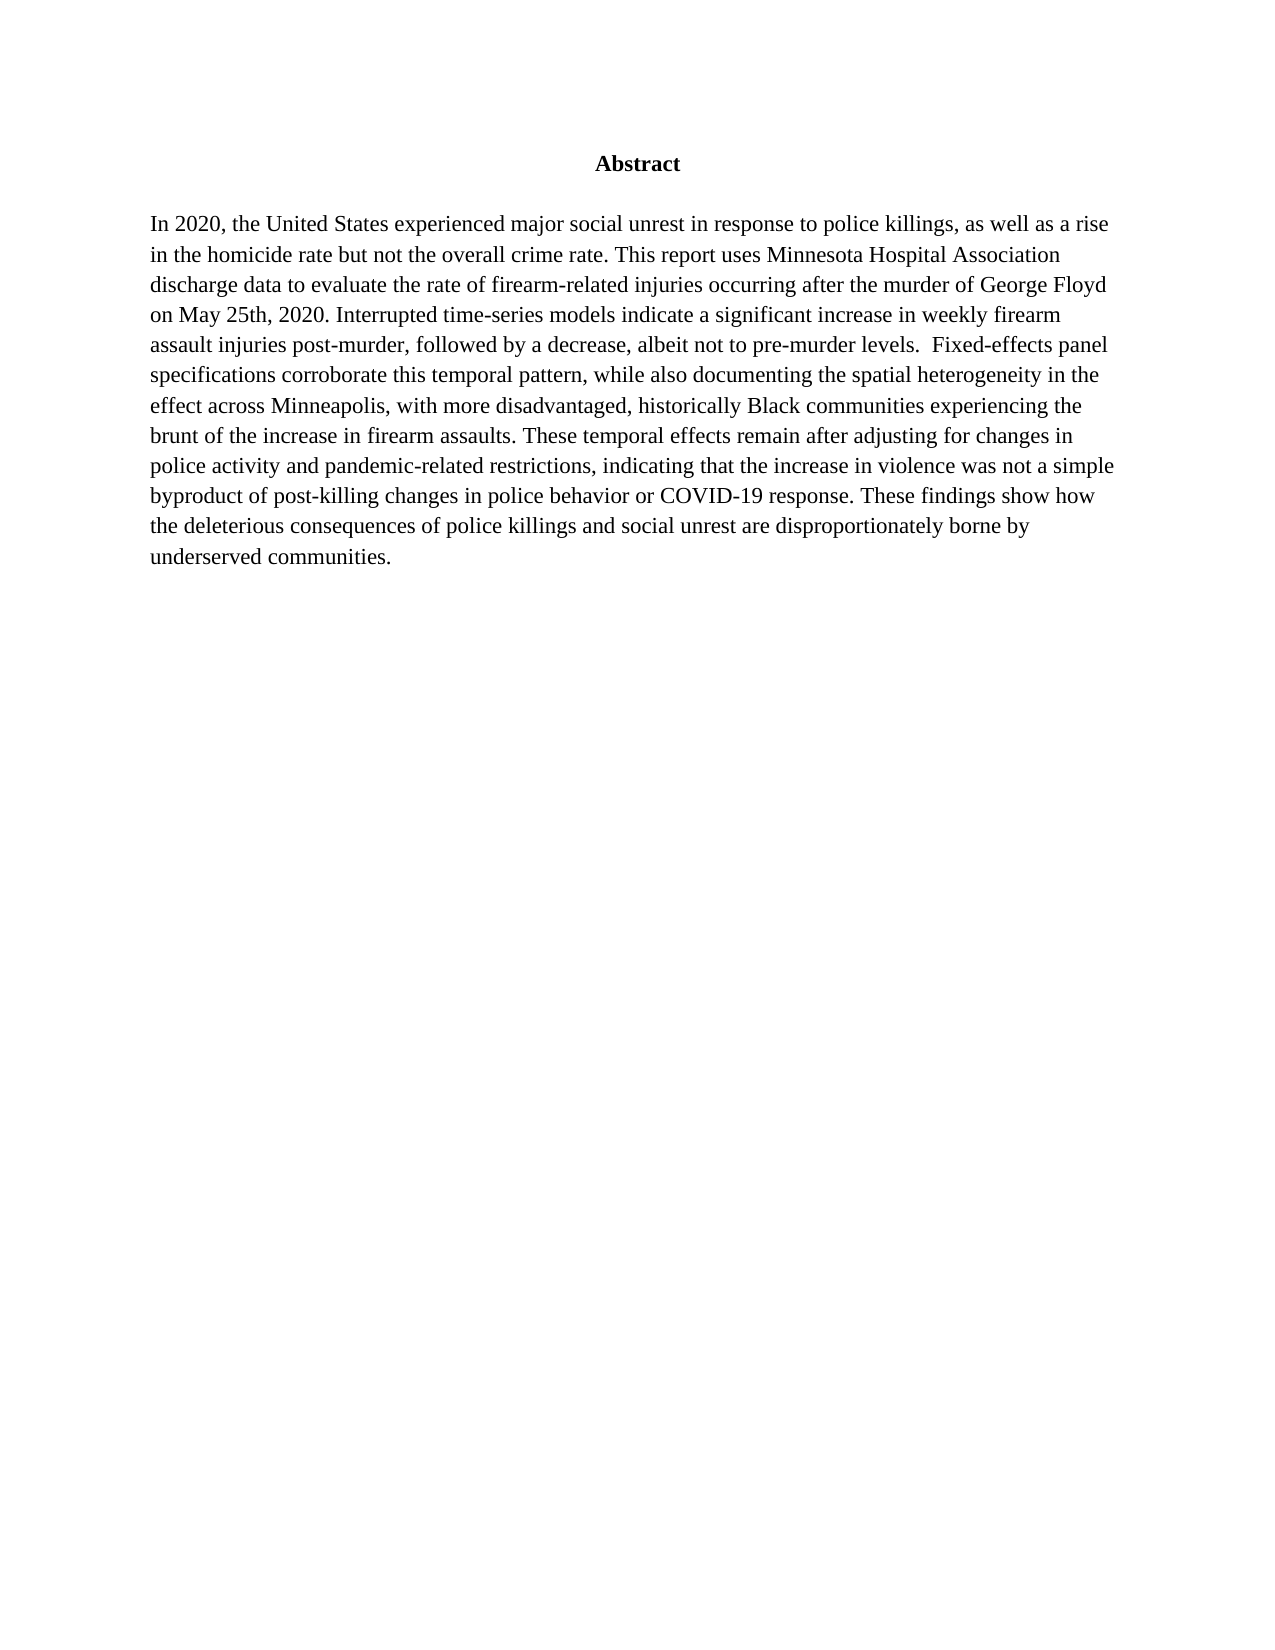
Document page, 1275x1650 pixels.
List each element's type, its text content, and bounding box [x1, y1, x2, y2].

text In 2020, the United States experienced major social unrest in response to police killings, as well as a rise in the homicide rate but not the overall crime rate. This report uses Minnesota Hospital Association discharge data to evaluate the rate of firearm-related injuries occurring after the murder of George Floyd on May 25th, 2020. Interrupted time-series models indicate a significant increase in weekly firearm assault injuries post-murder, followed by a decrease, albeit not to pre-murder levels. Fixed-effects panel specifications corroborate this temporal pattern, while also documenting the spatial heterogeneity in the effect across Minneapolis, with more disadvantaged, historically Black communities experiencing the brunt of the increase in firearm assaults. These temporal effects remain after adjusting for changes in police activity and pandemic-related restrictions, indicating that the increase in violence was not a simple byproduct of post-killing changes in police behavior or COVID-19 response. These findings show how the deleterious consequences of police killings and social unrest are disproportionately borne by underserved communities. [150, 210, 1125, 569]
text Abstract [150, 150, 1125, 176]
